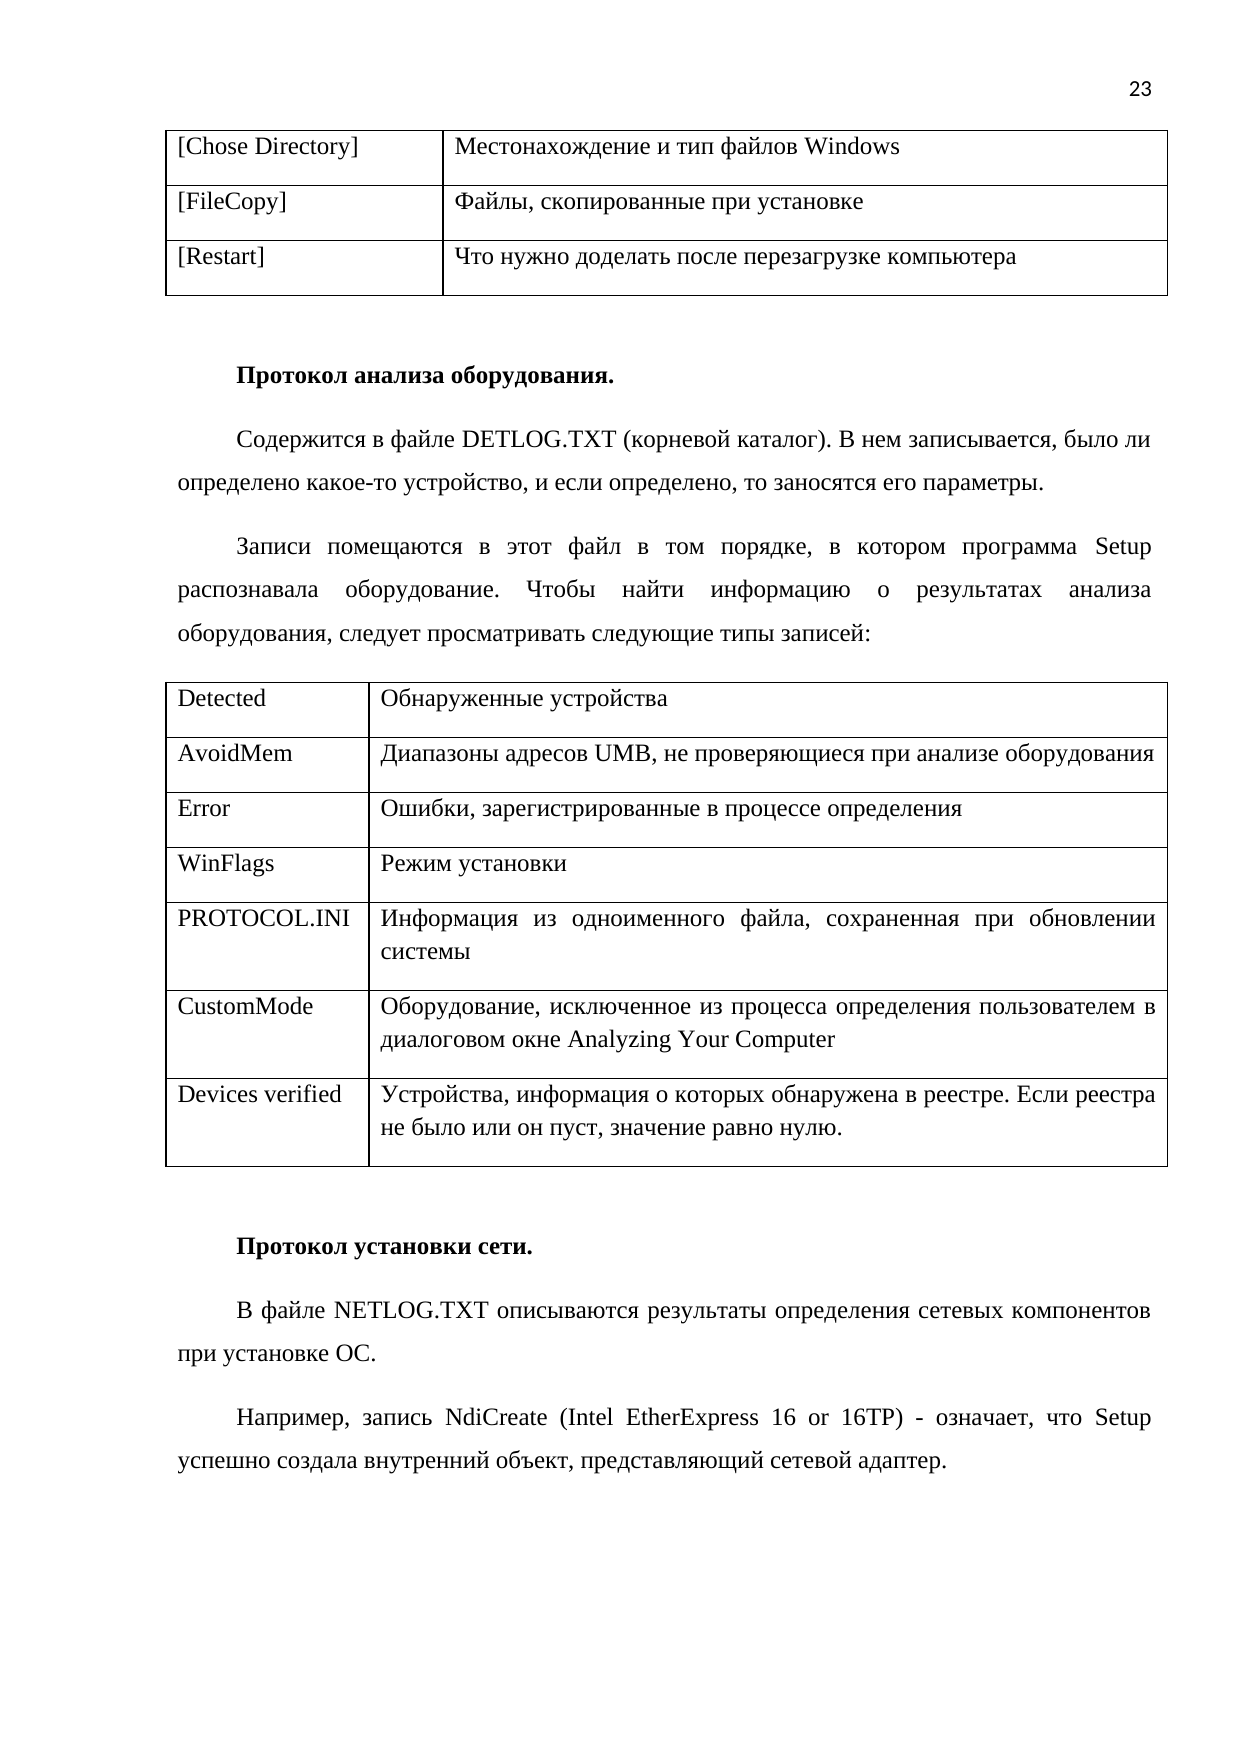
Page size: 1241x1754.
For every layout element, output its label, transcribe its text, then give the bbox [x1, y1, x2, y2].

table_cell Ошибки, зарегистрированные в процессе определения [370, 793, 1167, 847]
table_header Detected [167, 683, 368, 737]
table_cell Оборудование, исключенное из процесса определения пользователем в диалоговом окне Analyzing Your Computer [370, 991, 1167, 1078]
table_cell Информация из одноименного файла, сохраненная при обновлении системы [370, 903, 1167, 989]
table_cell AvoidMem [167, 738, 368, 792]
text Записи помещаются в этот файл в том порядке, в котором программа Setup распознавала оборудование. Чтобы найти информацию о результатах анализа оборудования, следует просматривать следующие типы записей: [177, 531, 1152, 646]
text Например, запись NdiCreate (Intel EtherExpress 16 or 16TP) - означает, что Setup успешно создала внутренний объект, представляющий сетевой адаптер. [177, 1402, 1152, 1474]
table_cell Местонахождение и тип файлов Windows [444, 131, 1167, 185]
table_cell Файлы, скопированные при установке [444, 186, 1167, 240]
text Содержится в файле DETLOG.TXT (корневой каталог). В нем записывается, было ли определено какое-то устройство, и если определено, то заносятся его параметры. [177, 424, 1152, 496]
table_cell Устройства, информация о которых обнаружена в реестре. Если реестра не было или он пуст, значение равно нулю. [370, 1079, 1167, 1166]
text Протокол установки сети. [177, 1231, 1152, 1260]
table_cell [Chose Directory] [167, 131, 442, 185]
table_cell PROTOCOL.INI [167, 903, 368, 989]
table_cell Error [167, 793, 368, 847]
table_cell [Restart] [167, 241, 442, 295]
table_cell Devices verified [167, 1079, 368, 1166]
table_header Обнаруженные устройства [370, 683, 1167, 737]
table_cell [FileCopy] [167, 186, 442, 240]
table_cell WinFlags [167, 848, 368, 902]
table_cell Диапазоны адресов UMB, не проверяющиеся при анализе оборудования [370, 738, 1167, 792]
text Протокол анализа оборудования. [177, 360, 1152, 389]
table_cell Что нужно доделать после перезагрузке компьютера [444, 241, 1167, 295]
text В файле NETLOG.TXT описываются результаты определения сетевых компонентов при установке ОС. [177, 1295, 1152, 1367]
table_cell Режим установки [370, 848, 1167, 902]
table_cell CustomMode [167, 991, 368, 1078]
